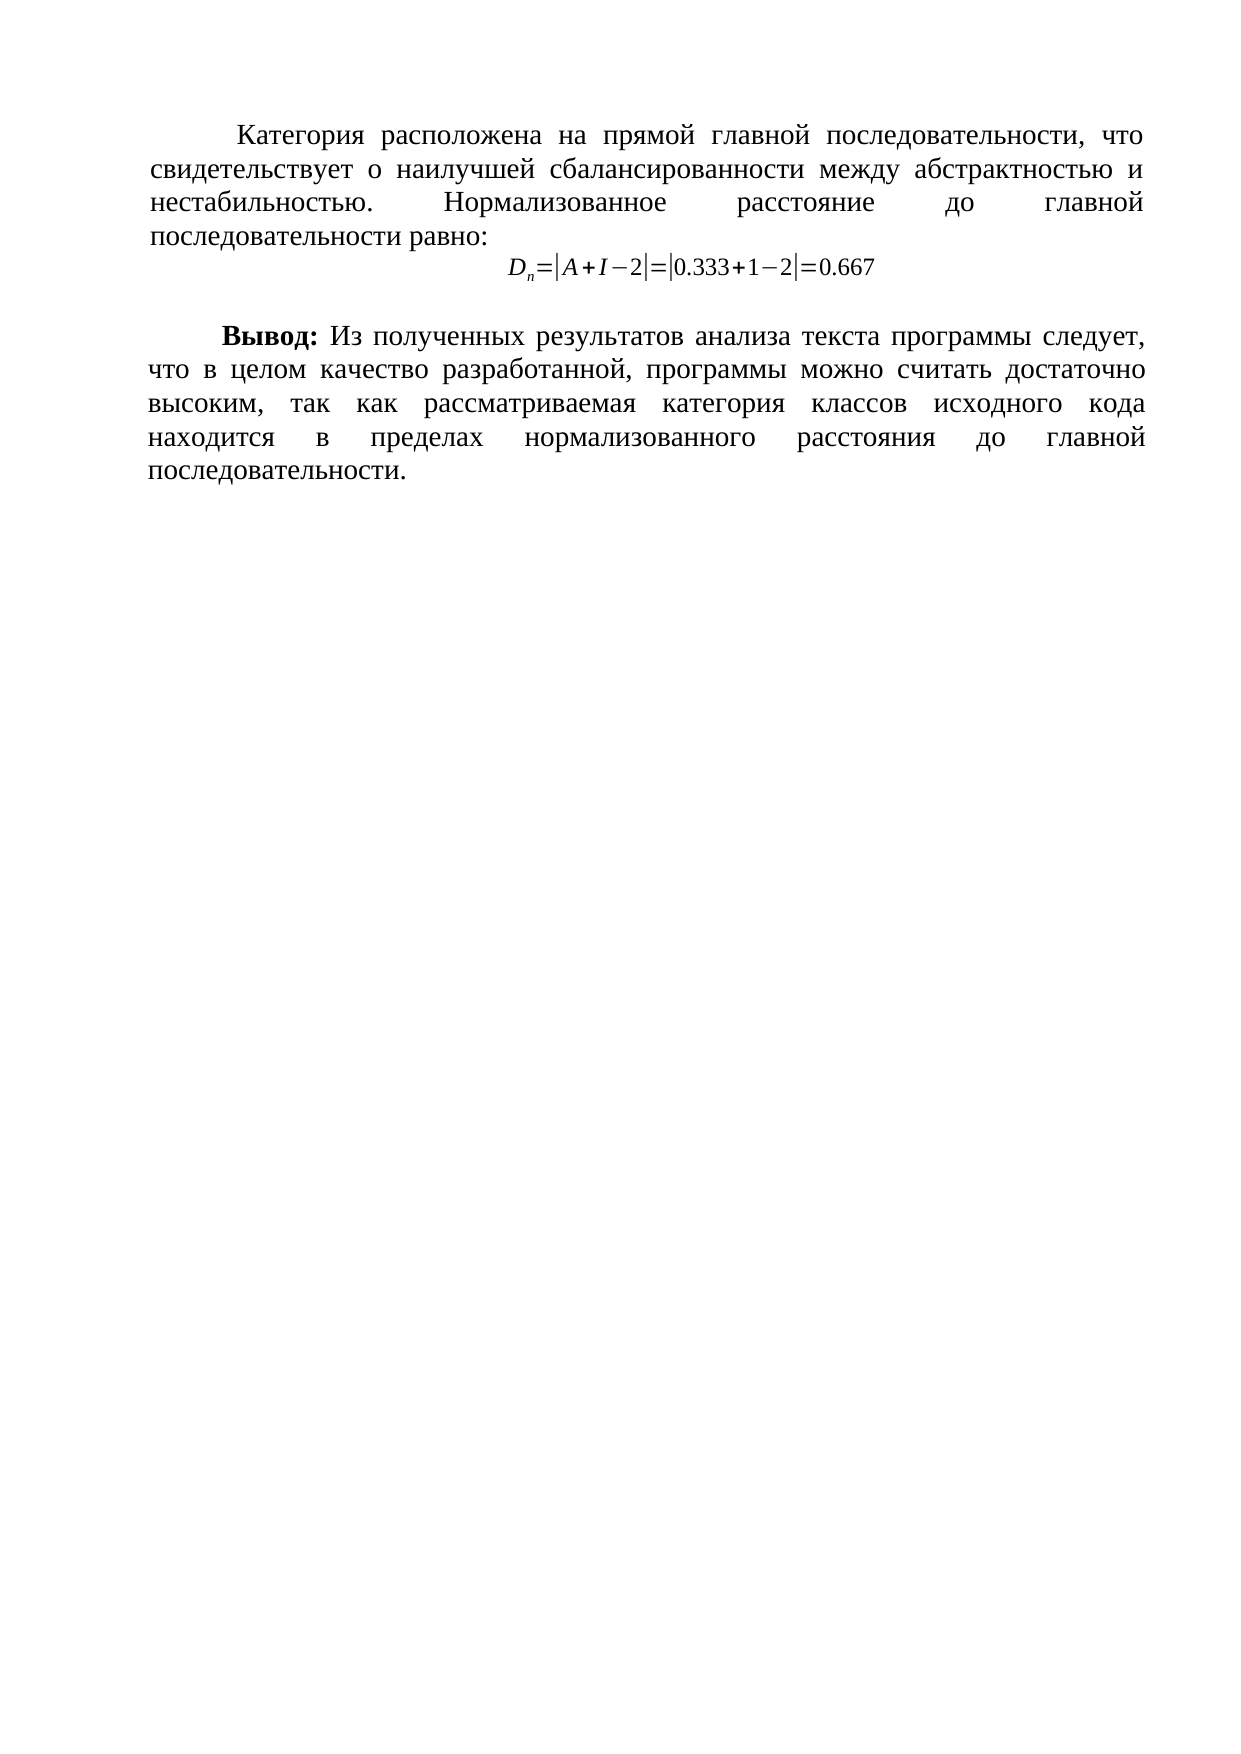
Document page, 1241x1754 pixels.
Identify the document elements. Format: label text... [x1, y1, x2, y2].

text Категория расположена на прямой главной последовательности, что свидетельствует о наилучшей сбалансированности между абстрактностью и нестабильностью. Нормализованное расстояние до главной последовательности равно: [150, 117, 1144, 252]
text Вывод: Из полученных результатов анализа текста программы следует, что в целом качество разработанной, программы можно считать достаточно высоким, так как рассматриваемая категория классов исходного кода находится в пределах нормализованного расстояния до главной последовательности. [148, 318, 1146, 486]
